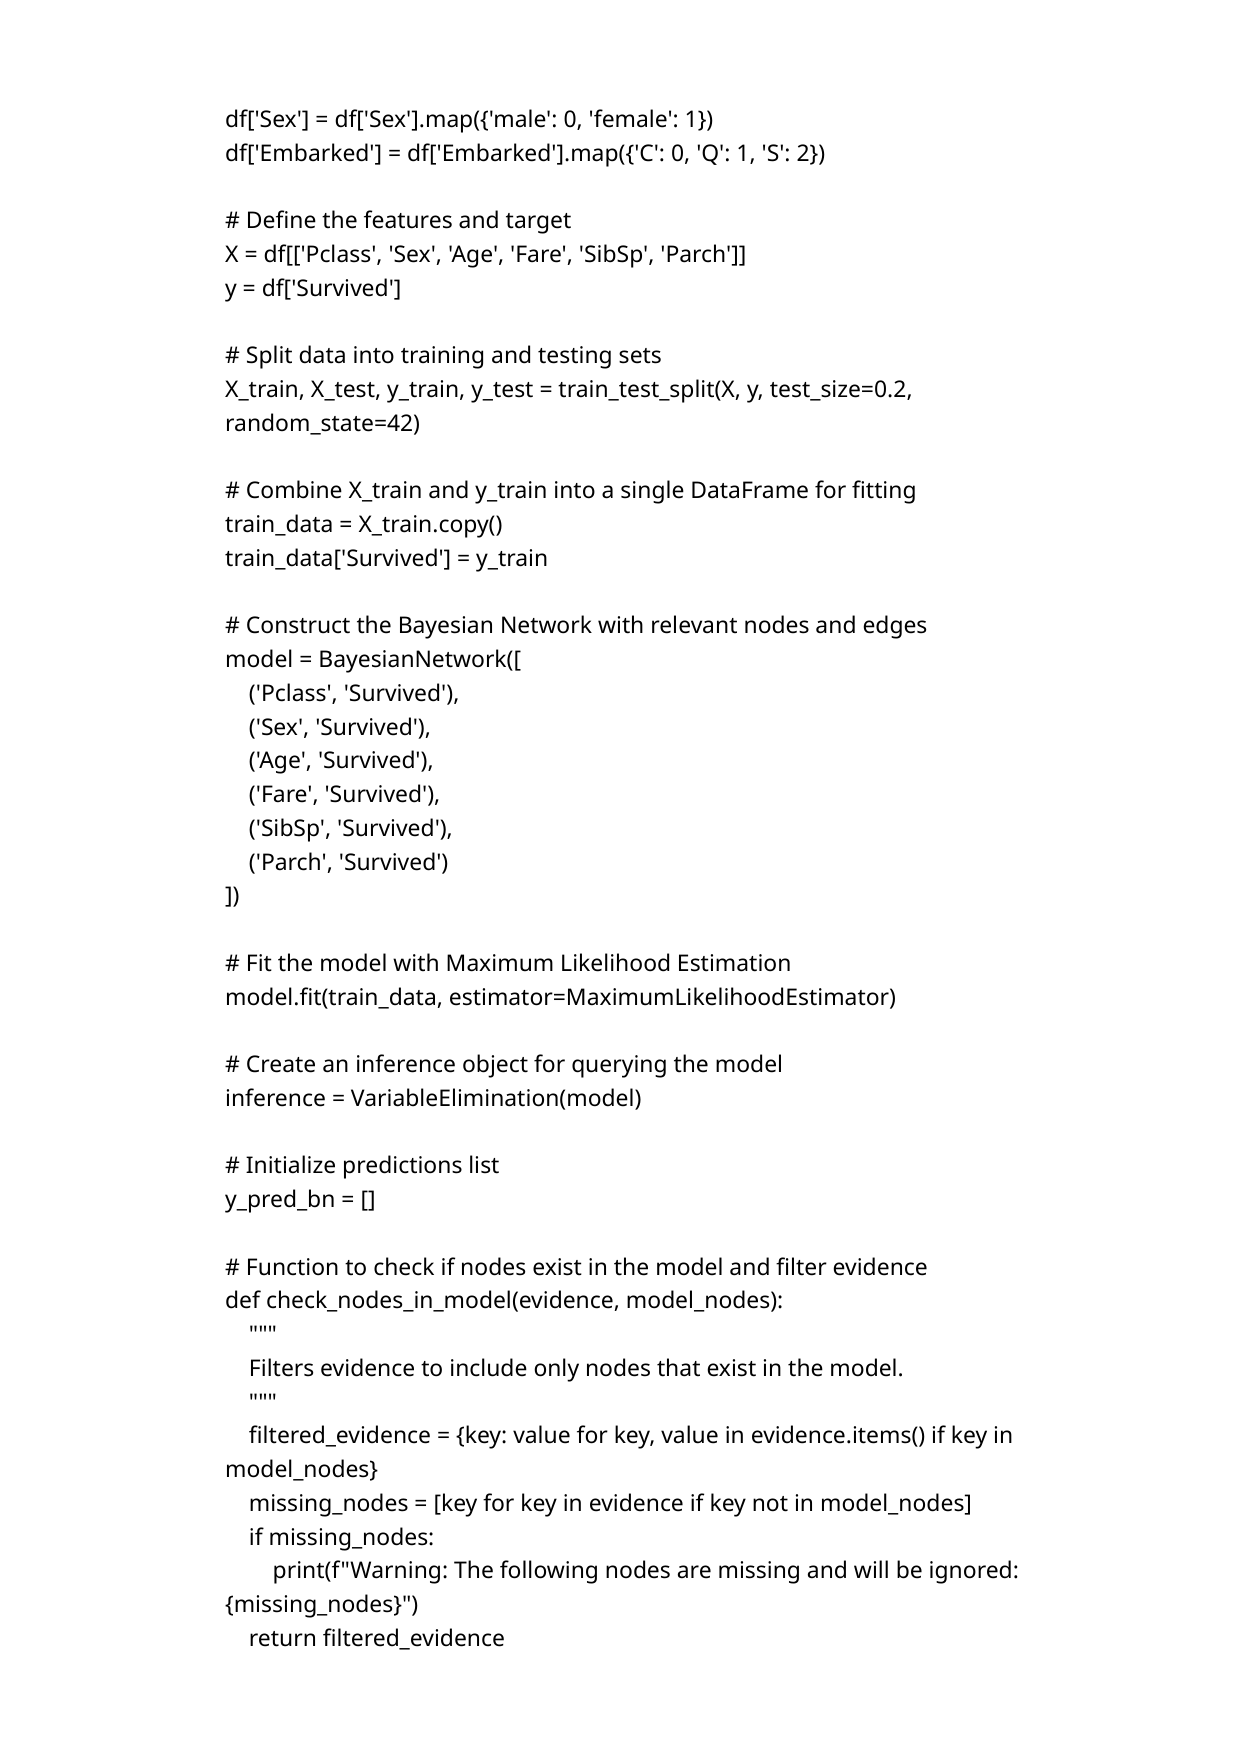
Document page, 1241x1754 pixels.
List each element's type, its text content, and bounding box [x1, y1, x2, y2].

list model.fit(train_data, estimator=MaximumLikelihoodEstimator) [225, 981, 1090, 1012]
list filtered_evidence = {key: value for key, value in evidence.items() if key in model_nodes} [225, 1419, 1090, 1484]
list ('Sex', 'Survived'), [225, 711, 1090, 742]
list df['Embarked'] = df['Embarked'].map({'C': 0, 'Q': 1, 'S': 2}) [225, 137, 1090, 168]
list # Split data into training and testing sets [225, 339, 1090, 371]
list df['Sex'] = df['Sex'].map({'male': 0, 'female': 1}) [225, 103, 1090, 134]
list ('SibSp', 'Survived'), [225, 812, 1090, 843]
list y_pred_bn = [] [225, 1183, 1090, 1214]
list inference = VariableElimination(model) [225, 1082, 1090, 1113]
list y = df['Survived'] [225, 272, 1090, 303]
list missing_nodes = [key for key in evidence if key not in model_nodes] [225, 1487, 1090, 1518]
list # Combine X_train and y_train into a single DataFrame for fitting [225, 474, 1090, 506]
list ('Parch', 'Survived') [225, 846, 1090, 877]
list if missing_nodes: [225, 1521, 1090, 1552]
list """ [225, 1386, 1090, 1417]
list ]) [225, 879, 1090, 911]
list return filtered_evidence [225, 1622, 1090, 1653]
list train_data = X_train.copy() [225, 508, 1090, 539]
list ('Fare', 'Survived'), [225, 778, 1090, 809]
list X_train, X_test, y_train, y_test = train_test_split(X, y, test_size=0.2, random_state=42) [225, 373, 1090, 438]
list # Function to check if nodes exist in the model and filter evidence [225, 1251, 1090, 1282]
list ('Age', 'Survived'), [225, 744, 1090, 776]
list X = df[['Pclass', 'Sex', 'Age', 'Fare', 'SibSp', 'Parch']] [225, 238, 1090, 269]
list # Create an inference object for querying the model [225, 1048, 1090, 1079]
list # Construct the Bayesian Network with relevant nodes and edges [225, 609, 1090, 641]
list # Initialize predictions list [225, 1149, 1090, 1181]
list Filters evidence to include only nodes that exist in the model. [225, 1352, 1090, 1383]
list model = BayesianNetwork([ [225, 643, 1090, 674]
list print(f"Warning: The following nodes are missing and will be ignored: {missing_nodes}") [225, 1554, 1090, 1619]
list """ [225, 1318, 1090, 1349]
list # Define the features and target [225, 204, 1090, 236]
list train_data['Survived'] = y_train [225, 542, 1090, 573]
list def check_nodes_in_model(evidence, model_nodes): [225, 1284, 1090, 1316]
list # Fit the model with Maximum Likelihood Estimation [225, 947, 1090, 978]
list ('Pclass', 'Survived'), [225, 677, 1090, 708]
